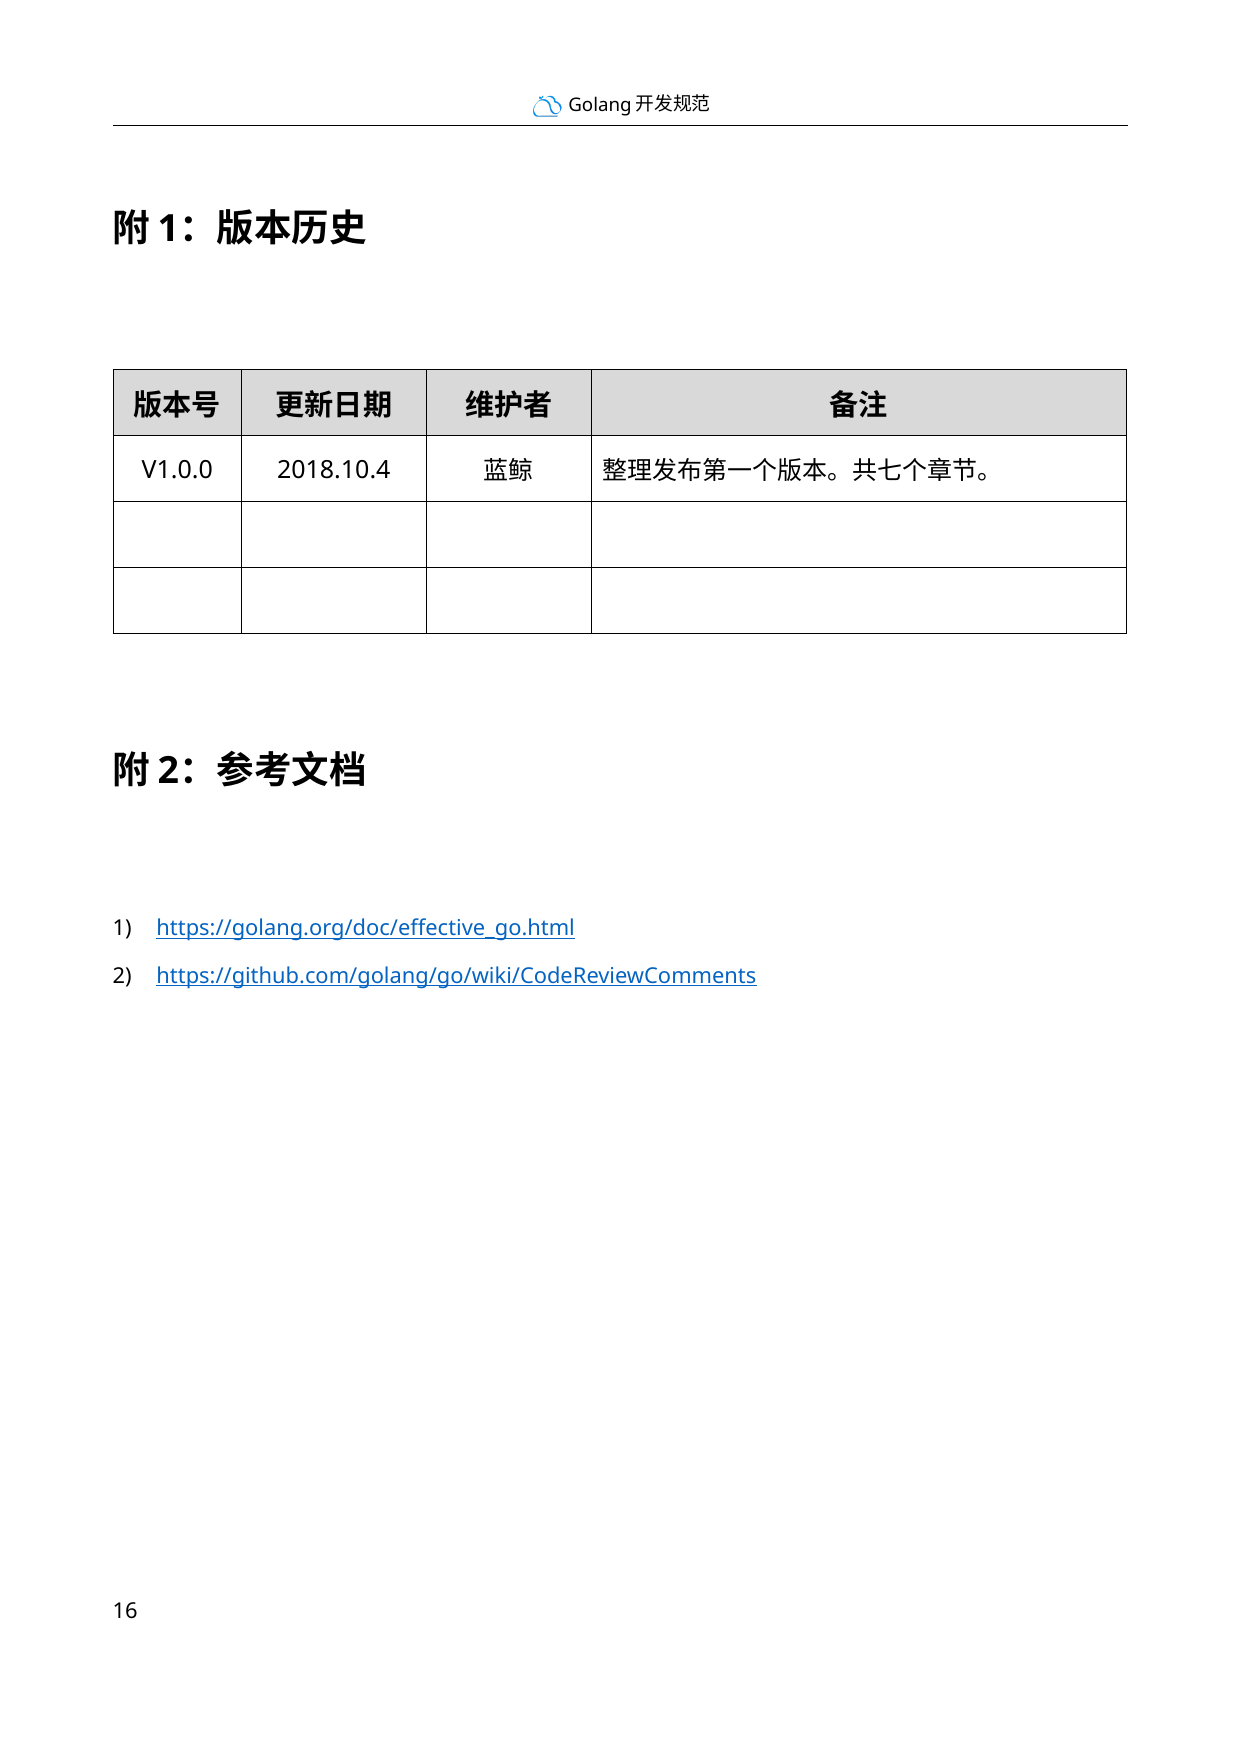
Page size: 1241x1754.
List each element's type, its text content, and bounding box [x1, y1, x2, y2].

table_header 更新日期 [242, 370, 426, 435]
table_cell [242, 568, 426, 633]
table_cell 2018.10.4 [242, 436, 426, 501]
subtitle 附1：版本历史 [112, 193, 1128, 258]
table_header 维护者 [427, 370, 591, 435]
table_cell V1.0.0 [114, 436, 241, 501]
picture [530, 92, 564, 120]
table_cell 蓝鲸 [427, 436, 591, 501]
table_cell [427, 502, 591, 567]
table_header 备注 [592, 370, 1126, 435]
table_cell 整理发布第一个版本。共七个章节。 [592, 436, 1126, 501]
table_cell [114, 502, 241, 567]
table_cell [242, 502, 426, 567]
table_cell [114, 568, 241, 633]
table_header 版本号 [114, 370, 241, 435]
subtitle 附2：参考文档 [112, 735, 1128, 800]
table_cell [592, 502, 1126, 567]
table_cell [427, 568, 591, 633]
table_cell [592, 568, 1126, 633]
list https://github.com/golang/go/wiki/CodeReviewComments [112, 958, 1128, 991]
list https://golang.org/doc/effective_go.html [112, 911, 1128, 943]
